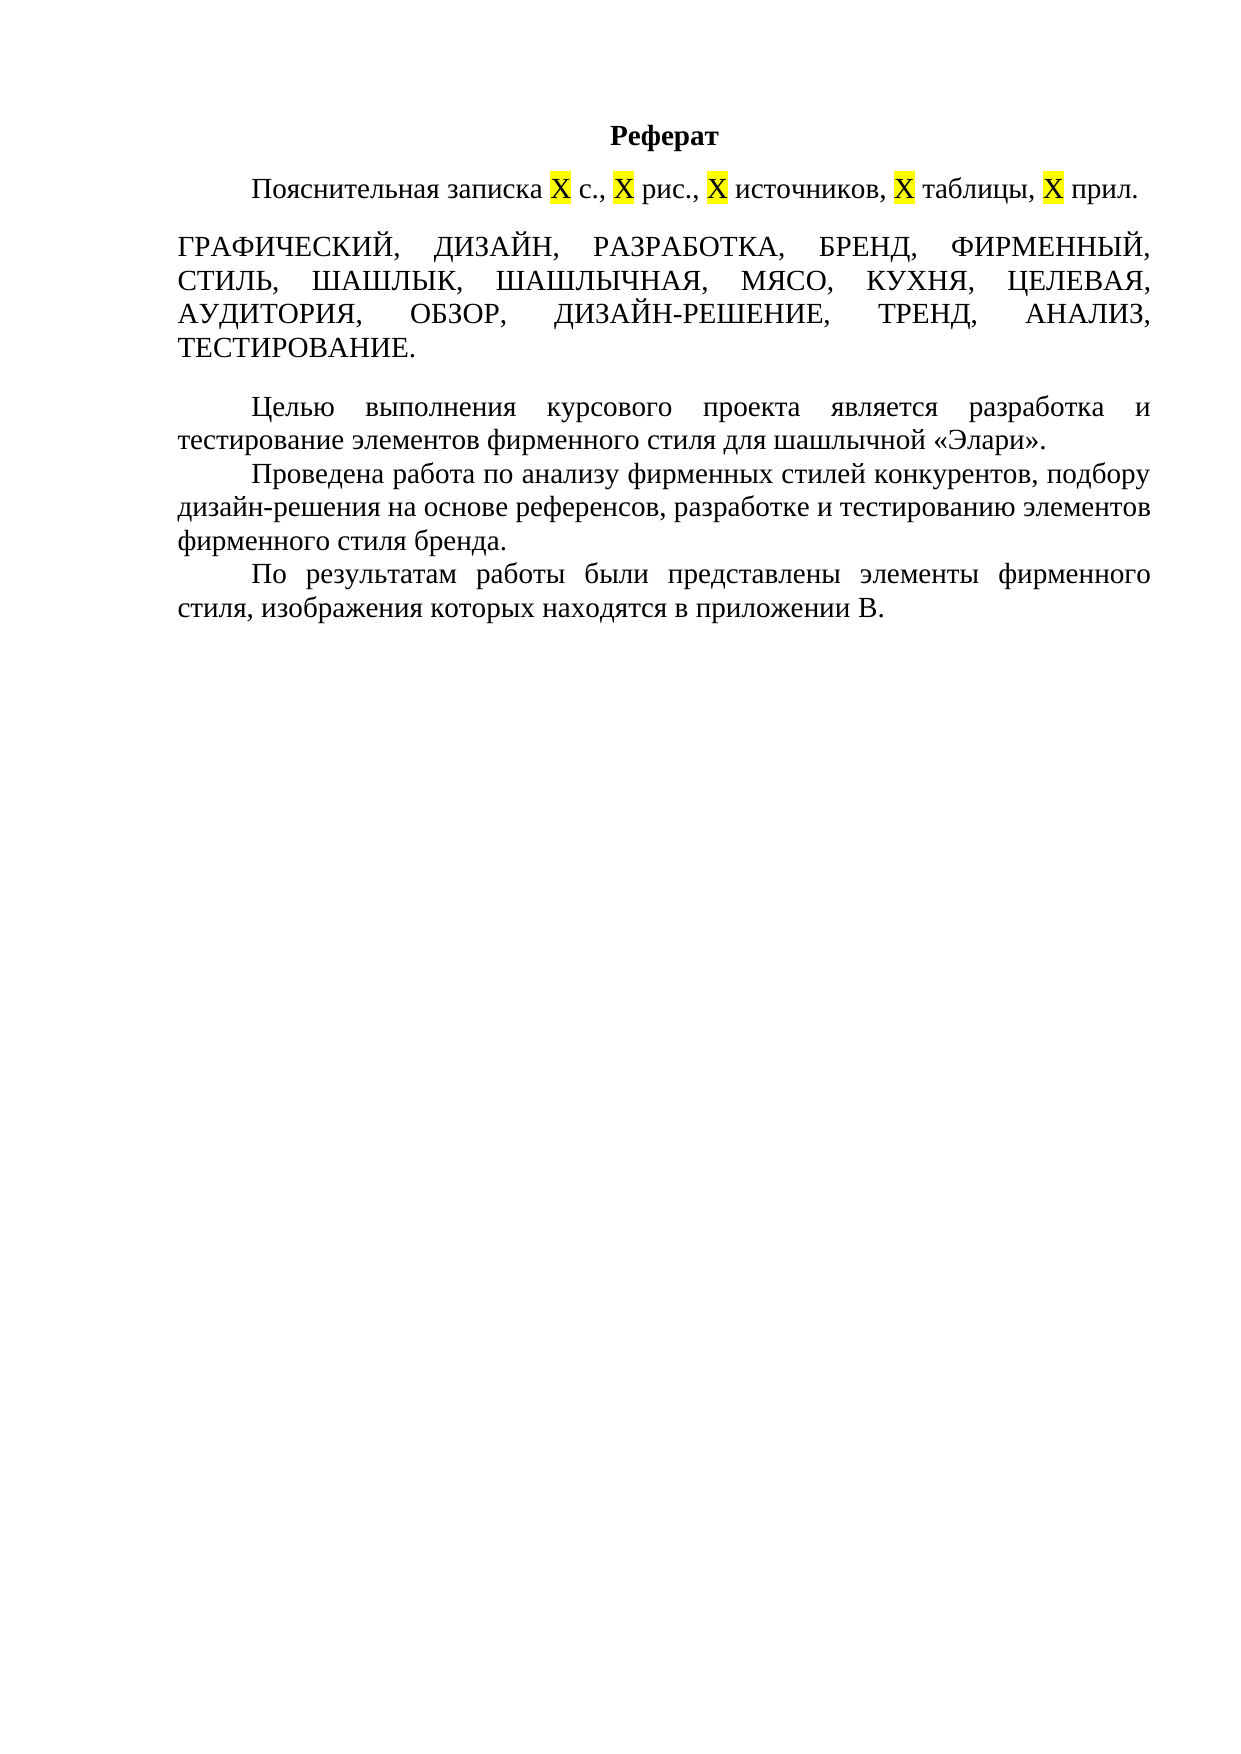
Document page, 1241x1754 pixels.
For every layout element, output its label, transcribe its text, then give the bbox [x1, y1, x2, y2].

text ГРАФИЧЕСКИЙ, ДИЗАЙН, РАЗРАБОТКА, БРЕНД, ФИРМЕННЫЙ, СТИЛЬ, ШАШЛЫК, ШАШЛЫЧНАЯ, МЯСО, КУХНЯ, ЦЕЛЕВАЯ, АУДИТОРИЯ, ОБЗОР, ДИЗАЙН-РЕШЕНИЕ, ТРЕНД, АНАЛИЗ, ТЕСТИРОВАНИЕ. [177, 229, 1152, 364]
text Целью выполнения курсового проекта является разработка и тестирование элементов фирменного стиля для шашлычной «Элари». [177, 389, 1152, 456]
text Пояснительная записка Х с., Х рис., Х источников, Х таблицы, Х прил. [177, 171, 550, 204]
text Реферат [177, 118, 1152, 152]
text Проведена работа по анализу фирменных стилей конкурентов, подбору дизайн-решения на основе референсов, разработке и тестированию элементов фирменного стиля бренда. [177, 456, 1152, 556]
text По результатам работы были представлены элементы фирменного стиля, изображения которых находятся в приложении B. [177, 556, 1152, 623]
text Пояснительная записка Х с., Х рис., Х источников, Х таблицы, Х прил. [728, 171, 894, 204]
text Пояснительная записка Х с., Х рис., Х источников, Х таблицы, Х прил. [915, 171, 1043, 204]
